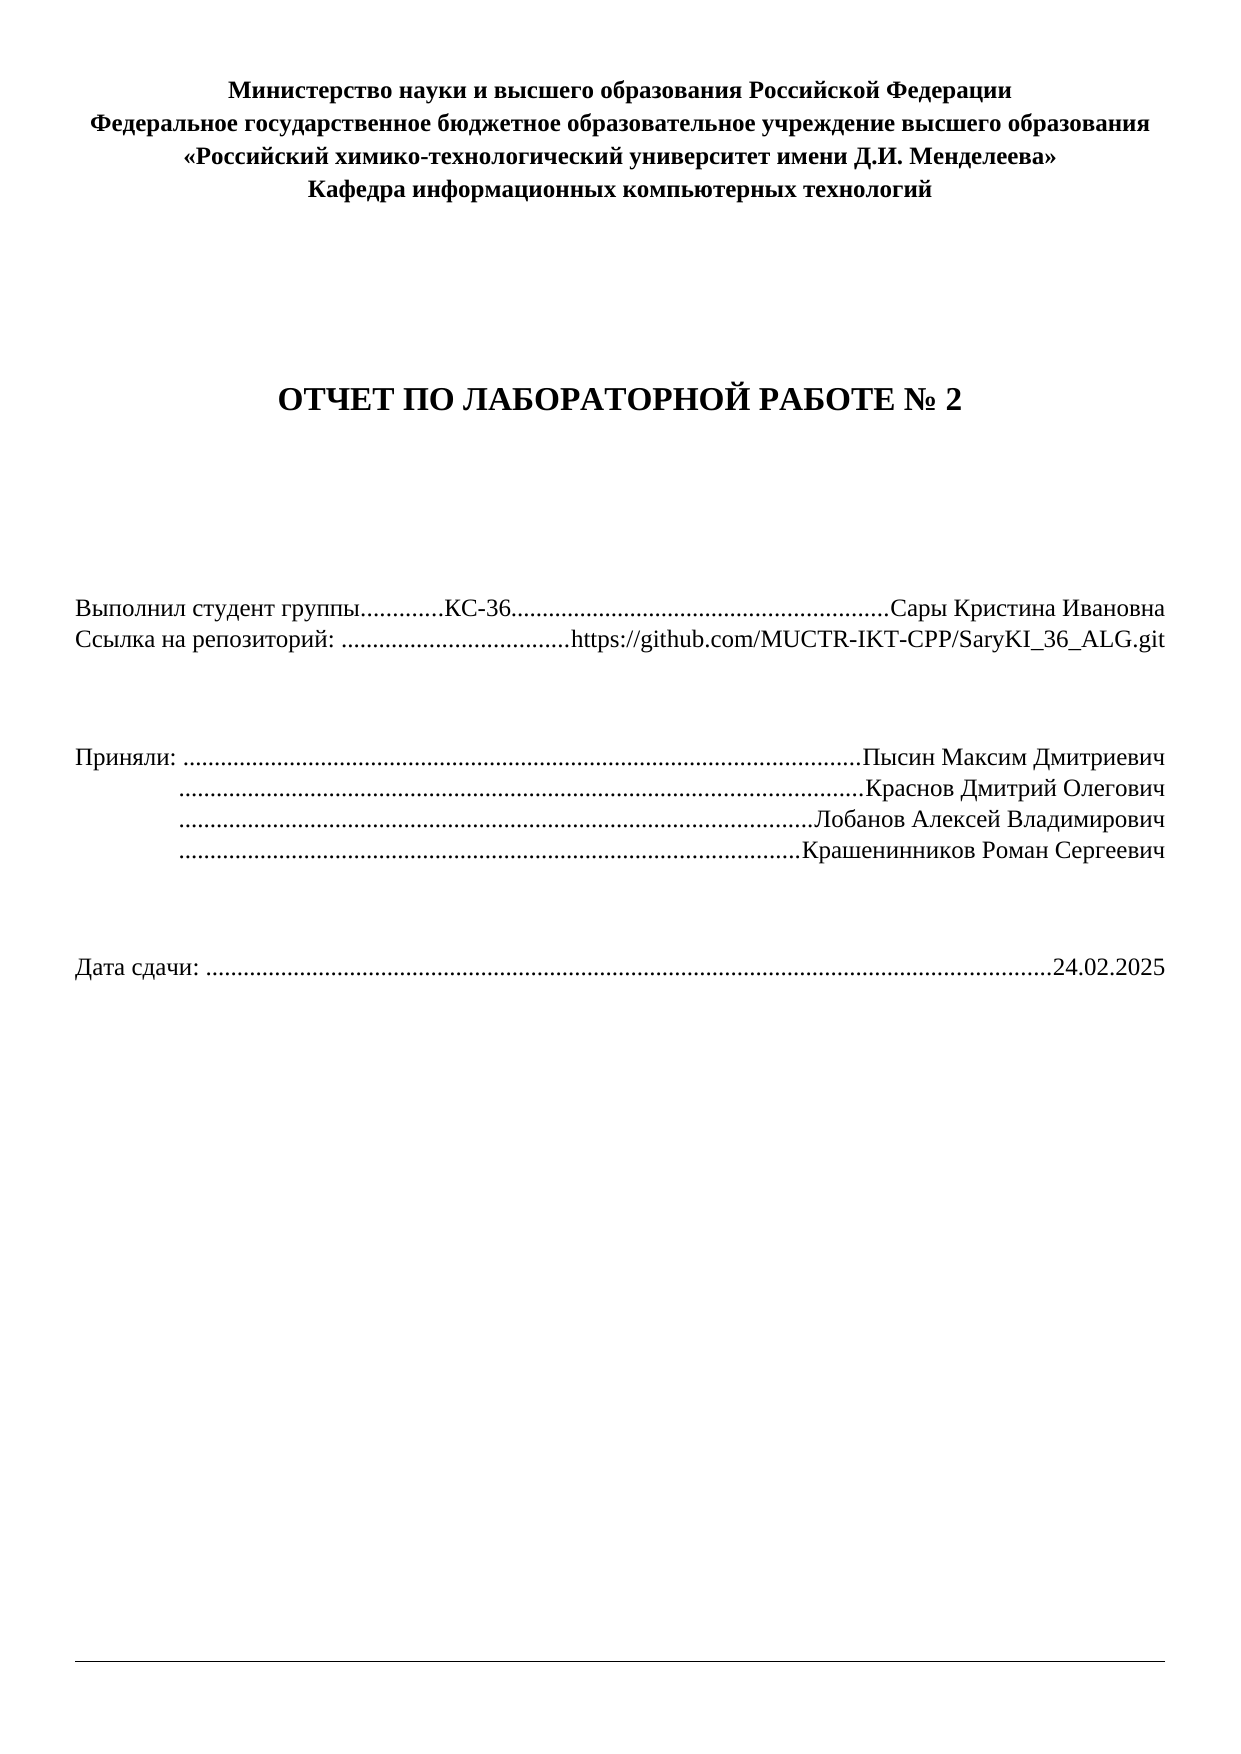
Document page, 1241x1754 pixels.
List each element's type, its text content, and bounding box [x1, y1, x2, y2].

text Дата сдачи: 24.02.2025 [75, 952, 1165, 981]
text Кафедра информационных компьютерных технологий [75, 174, 1165, 203]
text Выполнил студент группы КС-36 Сары Кристина Ивановна [75, 593, 1165, 622]
text Федеральное государственное бюджетное образовательное учреждение высшего образования [75, 108, 1165, 137]
text Министерство науки и высшего образования Российской Федерации [75, 75, 1165, 104]
text «Российский химико-технологический университет имени Д.И. Менделеева» [75, 141, 1165, 170]
text ОТЧЕТ ПО ЛАБОРАТОРНОЙ РАБОТЕ № 2 [75, 379, 1165, 418]
text Приняли: Пысин Максим Дмитриевич [75, 742, 1165, 771]
text Лобанов Алексей Владимирович [75, 804, 1165, 833]
text Краснов Дмитрий Олегович [75, 773, 1165, 802]
text Крашенинников Роман Сергеевич [75, 835, 1165, 864]
text Ссылка на репозиторий: https://github.com/MUCTR-IKT-CPP/SaryKI_36_ALG.git [75, 624, 1165, 653]
